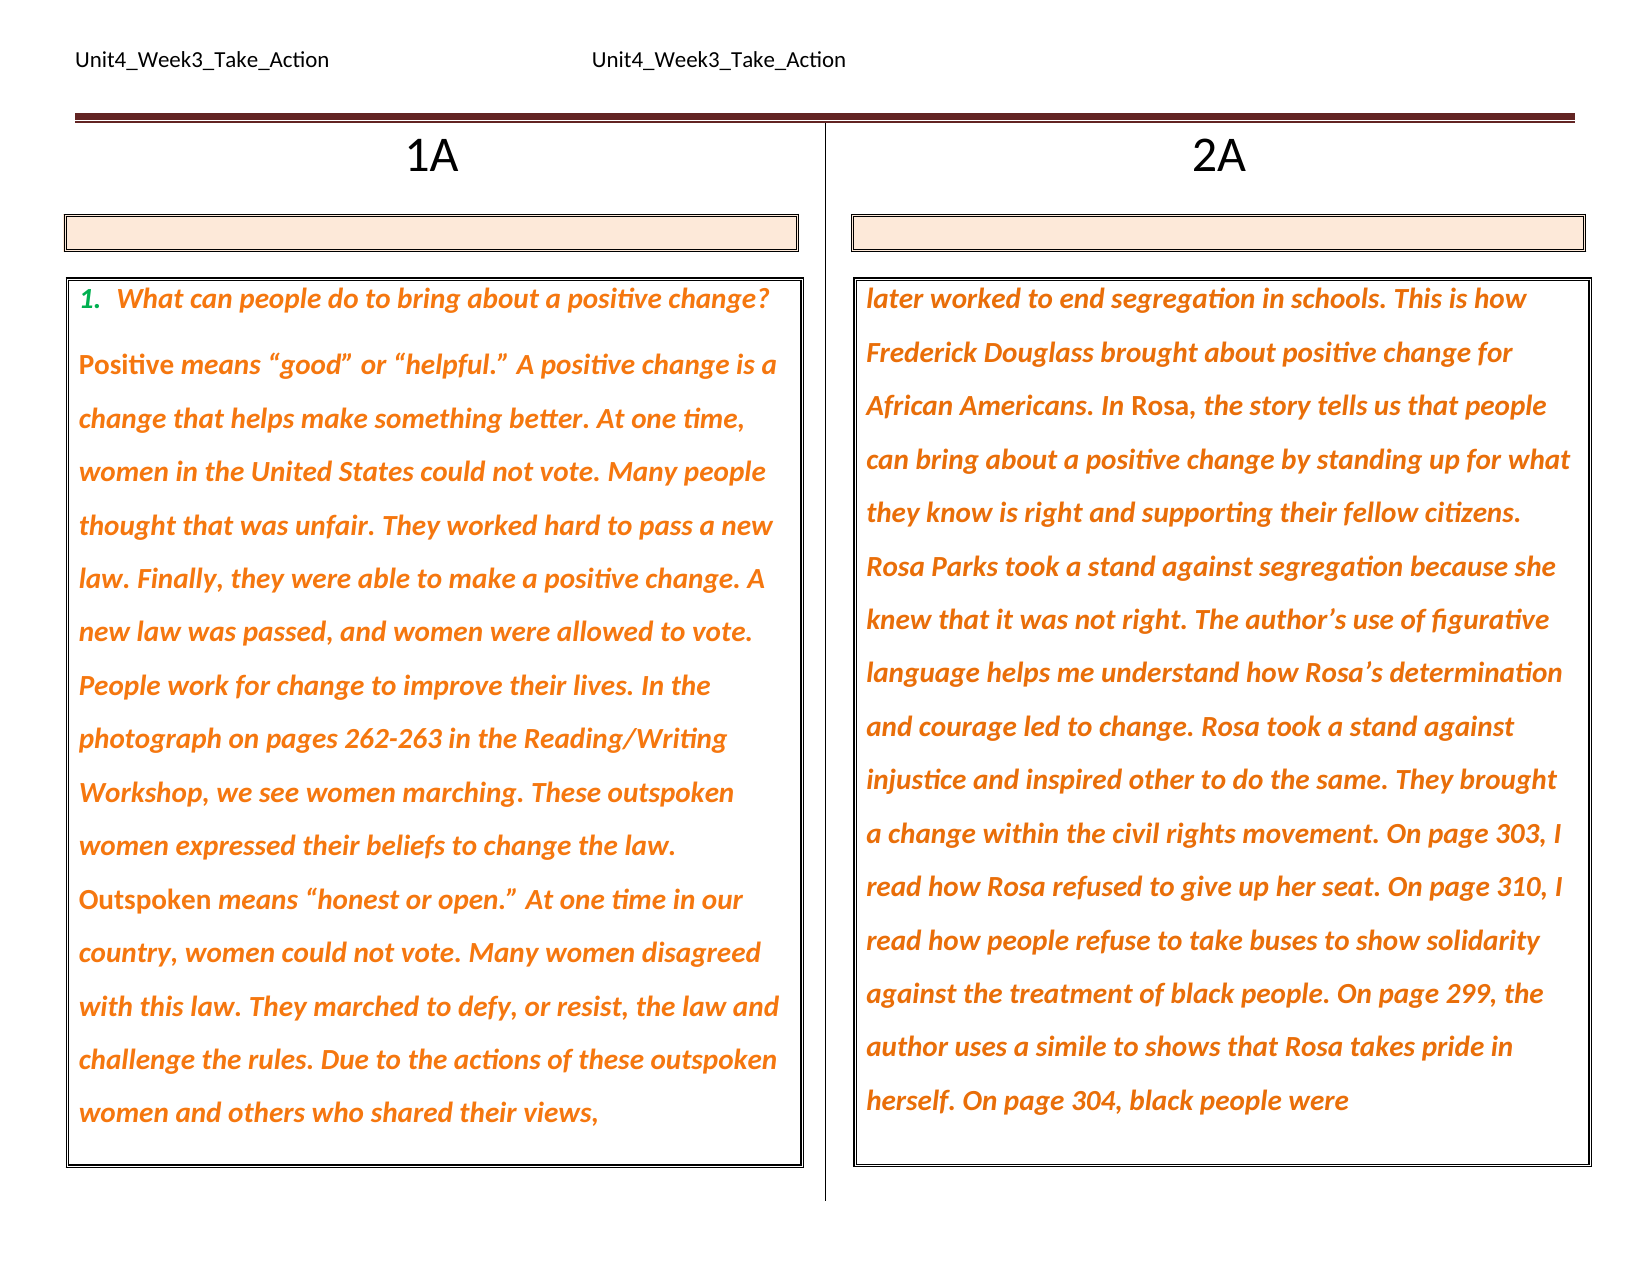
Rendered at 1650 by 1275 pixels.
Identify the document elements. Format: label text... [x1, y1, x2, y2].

text 2A [862, 123, 1575, 184]
text 1A [75, 123, 787, 184]
table_header What can people do to bring about a positive change? Positive means “good” or “helpful.” A positive change is a change that helps make something better. At one time, women in the United States could not vote. Many people thought that was unfair. They worked hard to pass a new law. Finally, they were able to make a positive change. A new law was passed, and women were allowed to vote. People work for change to improve their lives. In the photograph on pages 262-263 in the Reading/Writing Workshop, we see women marching. These outspoken women expressed their beliefs to change the law. Outspoken means “honest or open.” At one time in our country, women could not vote. Many women disagreed with this law. They marched to defy, or resist, the law and challenge the rules. Due to the actions of these outspoken women and others who shared their views, [69, 281, 800, 1164]
table_header later worked to end segregation in schools. This is how Frederick Douglass brought about positive change for African Americans. In Rosa, the story tells us that people can bring about a positive change by standing up for what they know is right and supporting their fellow citizens. Rosa Parks took a stand against segregation because she knew that it was not right. The author’s use of figurative language helps me understand how Rosa’s determination and courage led to change. Rosa took a stand against injustice and inspired other to do the same. They brought a change within the civil rights movement. On page 303, I read how Rosa refused to give up her seat. On page 310, I read how people refuse to take buses to show solidarity against the treatment of black people. On page 299, the author uses a simile to shows that Rosa takes pride in herself. On page 304, black people were [857, 281, 1588, 1164]
